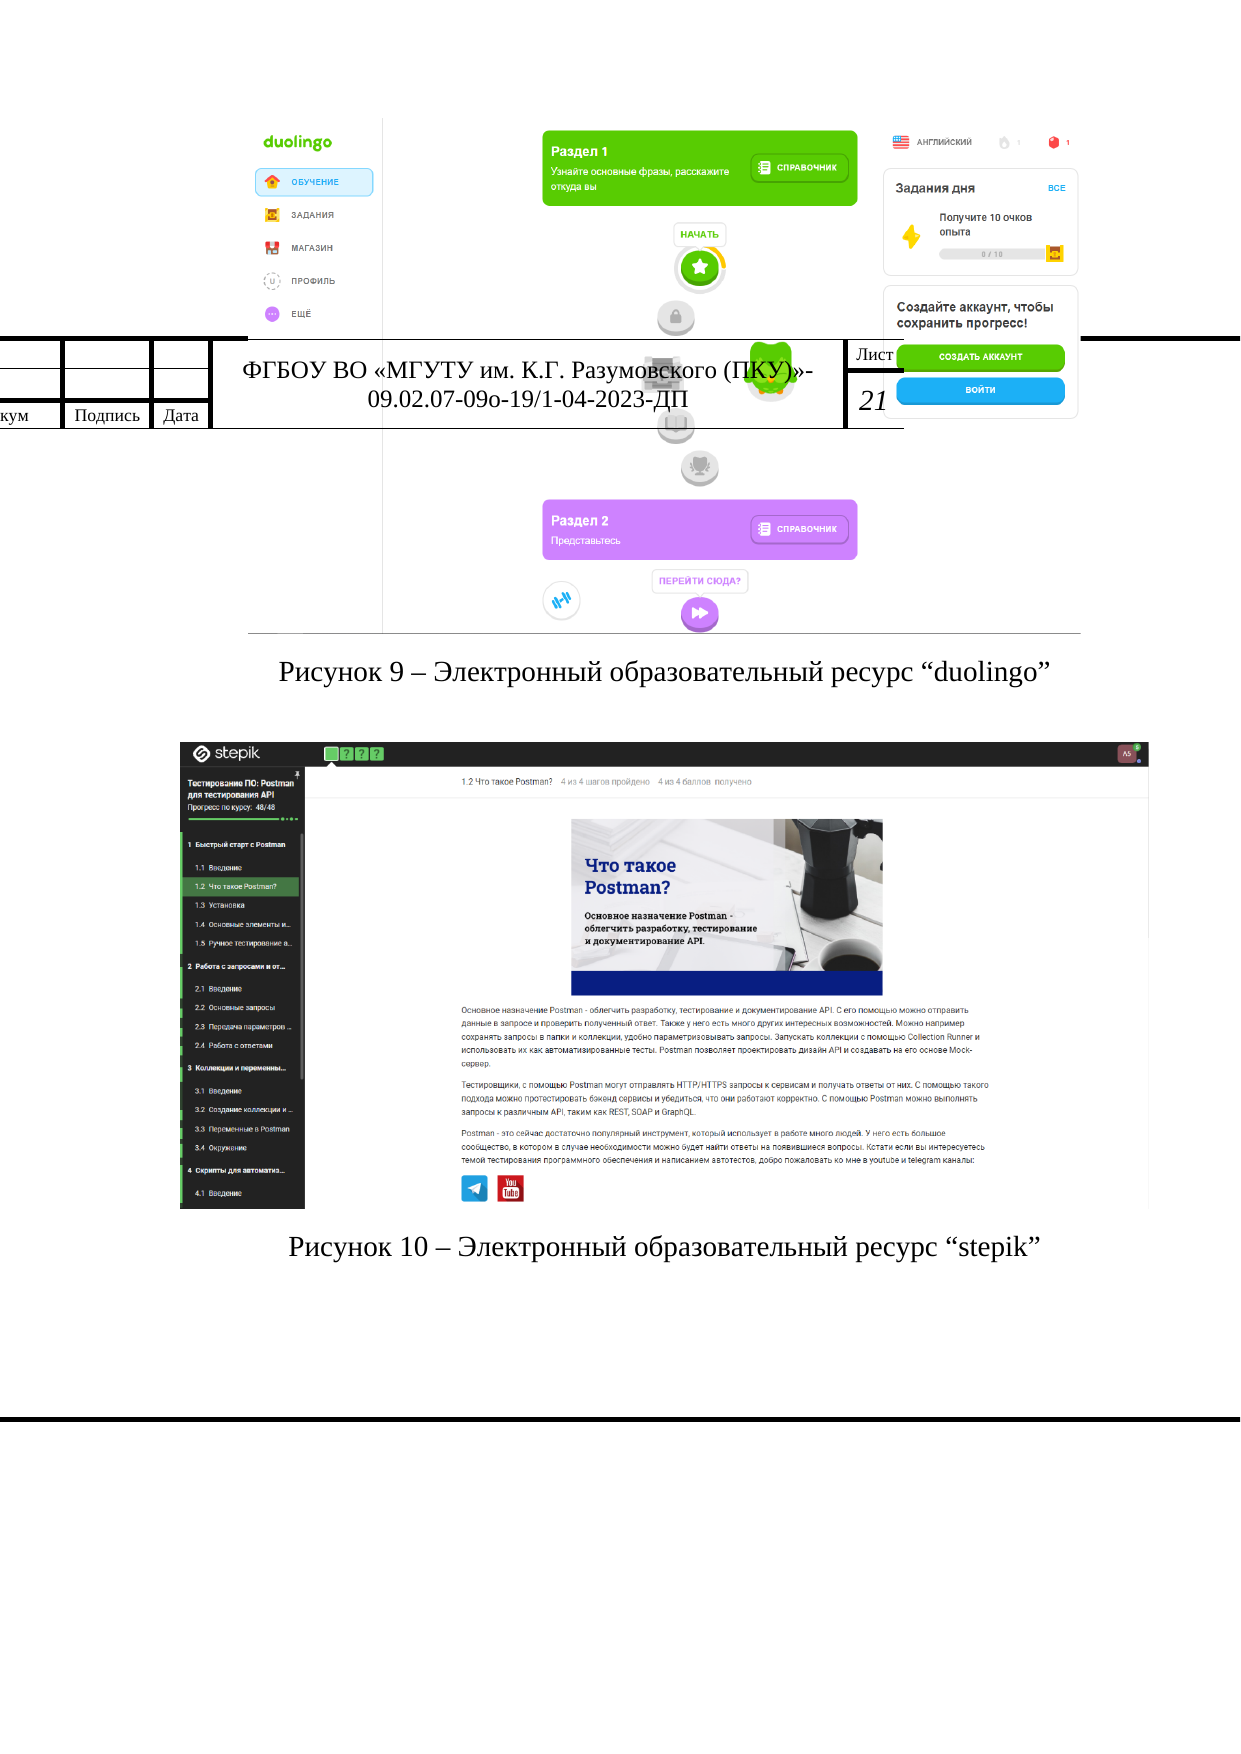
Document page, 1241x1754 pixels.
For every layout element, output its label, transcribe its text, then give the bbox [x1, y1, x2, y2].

picture [253, 365, 258, 374]
text Рисунок 9 – Электронный образовательный ресурс “duolingo” [177, 654, 1152, 688]
picture [248, 118, 1081, 634]
text Рисунок 10 – Электронный образовательный ресурс “stepik” [177, 1229, 1152, 1263]
picture [180, 742, 1149, 1209]
picture [248, 340, 843, 428]
